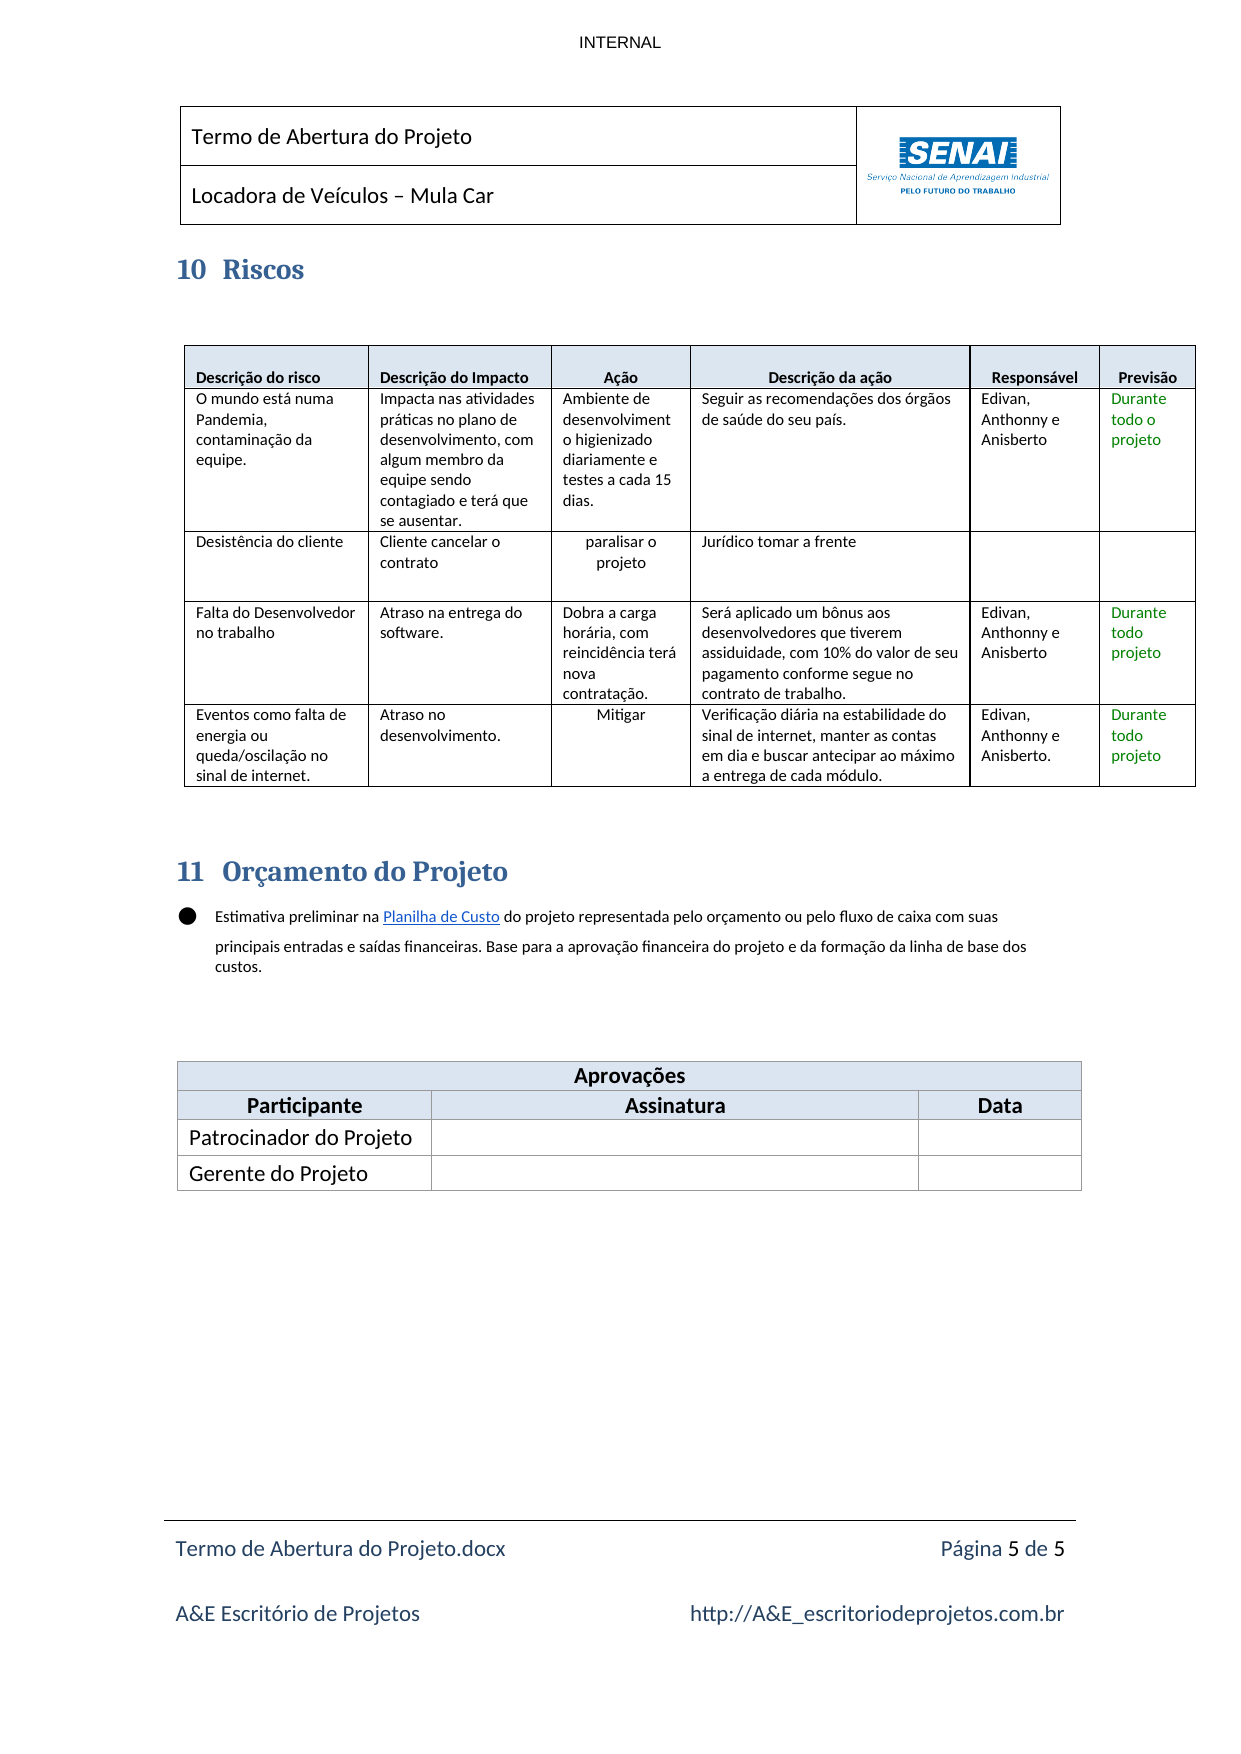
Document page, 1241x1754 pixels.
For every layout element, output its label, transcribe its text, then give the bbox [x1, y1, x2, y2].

table_cell [432, 1156, 918, 1190]
table_header Responsável [971, 346, 1099, 387]
table_cell Durante todo projeto [1100, 705, 1195, 786]
table_cell Durante todo projeto [1100, 602, 1195, 703]
list Estimativa preliminar na Planilha de Custo do projeto representada pelo orçamento ou pelo fluxo de caixa com suas principais entradas e saídas financeiras. Base para a aprovação financeira do projeto e da formação da linha de base dos custos. [177, 889, 1063, 977]
table_cell [919, 1120, 1081, 1154]
table_cell Edivan, Anthonny e Anisberto [971, 602, 1099, 703]
table_cell Participante [178, 1091, 431, 1119]
table_cell Atraso na entrega do software. [369, 602, 551, 703]
table_cell [1100, 532, 1195, 601]
table_cell Cliente cancelar o contrato [369, 532, 551, 601]
table_header Descrição do Impacto [369, 346, 551, 387]
table_cell [971, 532, 1099, 601]
table_header Descrição do risco [185, 346, 368, 387]
table_cell O mundo está numa Pandemia, contaminação da equipe. [185, 389, 368, 531]
list Orçamento do Projeto [177, 855, 1063, 889]
table_cell paralisar o projeto [552, 532, 690, 601]
table_cell Mitigar [552, 705, 690, 786]
table_cell Jurídico tomar a frente [691, 532, 969, 601]
table_cell Impacta nas atividades práticas no plano de desenvolvimento, com algum membro da equipe sendo contagiado e terá que se ausentar. [369, 389, 551, 531]
table_cell Dobra a carga horária, com reincidência terá nova contratação. [552, 602, 690, 703]
table_cell Atraso no desenvolvimento. [369, 705, 551, 786]
table_cell Edivan, Anthonny e Anisberto [971, 389, 1099, 531]
table_cell Assinatura [432, 1091, 918, 1119]
table_header Aprovações [178, 1062, 1081, 1090]
table_cell Data [919, 1091, 1081, 1119]
table_header Previsão [1100, 346, 1195, 387]
table_cell Falta do Desenvolvedor no trabalho [185, 602, 368, 703]
table_cell Gerente do Projeto [178, 1156, 431, 1190]
table_header Ação [552, 346, 690, 387]
table_cell Seguir as recomendações dos órgãos de saúde do seu país. [691, 389, 969, 531]
table_cell Ambiente de desenvolvimento higienizado diariamente e testes a cada 15 dias. [552, 389, 690, 531]
table_cell Será aplicado um bônus aos desenvolvedores que tiverem assiduidade, com 10% do valor de seu pagamento conforme segue no contrato de trabalho. [691, 602, 969, 703]
table_cell Edivan, Anthonny e Anisberto. [971, 705, 1099, 786]
list Riscos [177, 253, 1063, 287]
table_cell [432, 1120, 918, 1154]
table_cell Desistência do cliente [185, 532, 368, 601]
picture [867, 137, 1049, 194]
table_cell Durante todo o projeto [1100, 389, 1195, 531]
table_cell Eventos como falta de energia ou queda/oscilação no sinal de internet. [185, 705, 368, 786]
table_header Descrição da ação [691, 346, 969, 387]
table_cell Verificação diária na estabilidade do sinal de internet, manter as contas em dia e buscar antecipar ao máximo a entrega de cada módulo. [691, 705, 969, 786]
table_cell Patrocinador do Projeto [178, 1120, 431, 1154]
table_cell [919, 1156, 1081, 1190]
